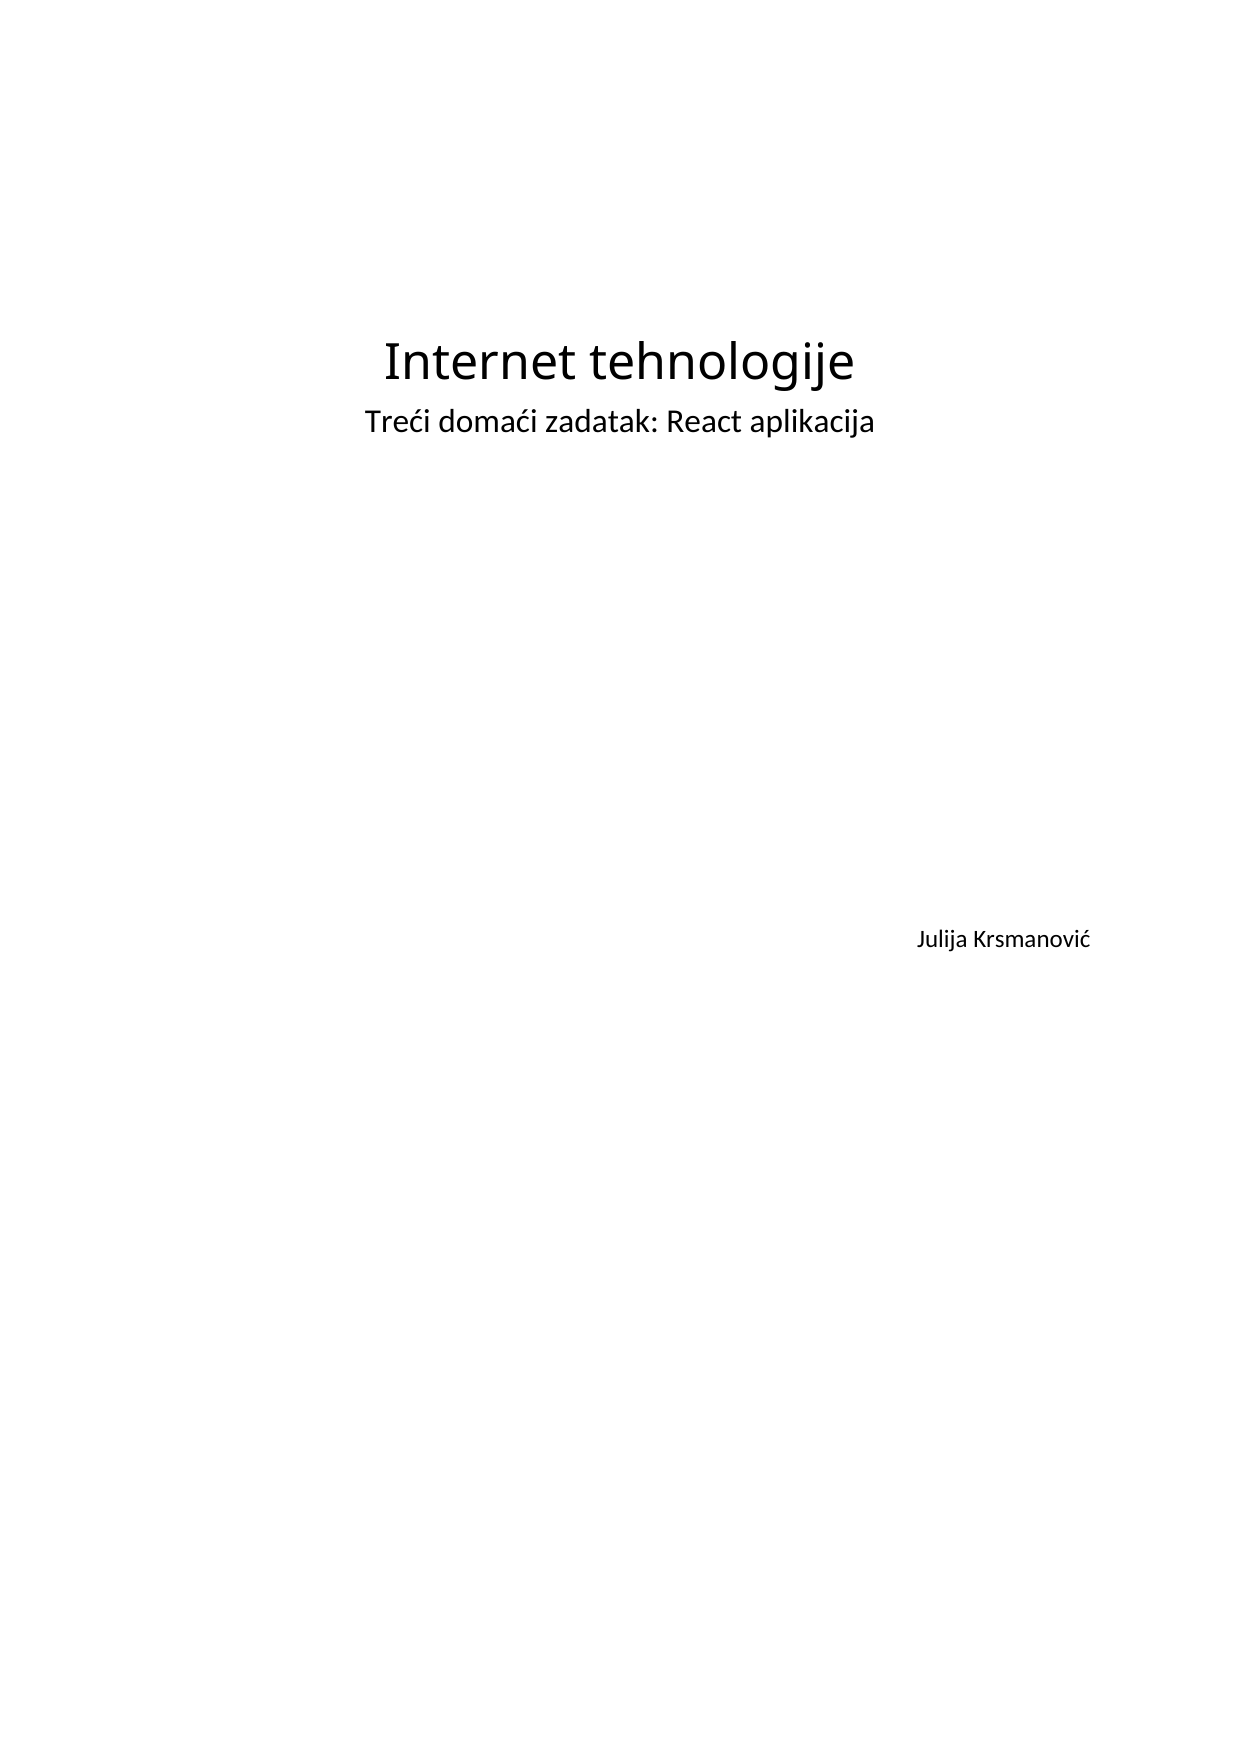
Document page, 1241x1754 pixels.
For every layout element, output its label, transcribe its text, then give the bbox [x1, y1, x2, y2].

text Treći domaći zadatak: React aplikacija [150, 399, 1090, 440]
text Julija Krsmanović [150, 923, 1090, 954]
subtitle Internet tehnologije [150, 326, 1090, 394]
